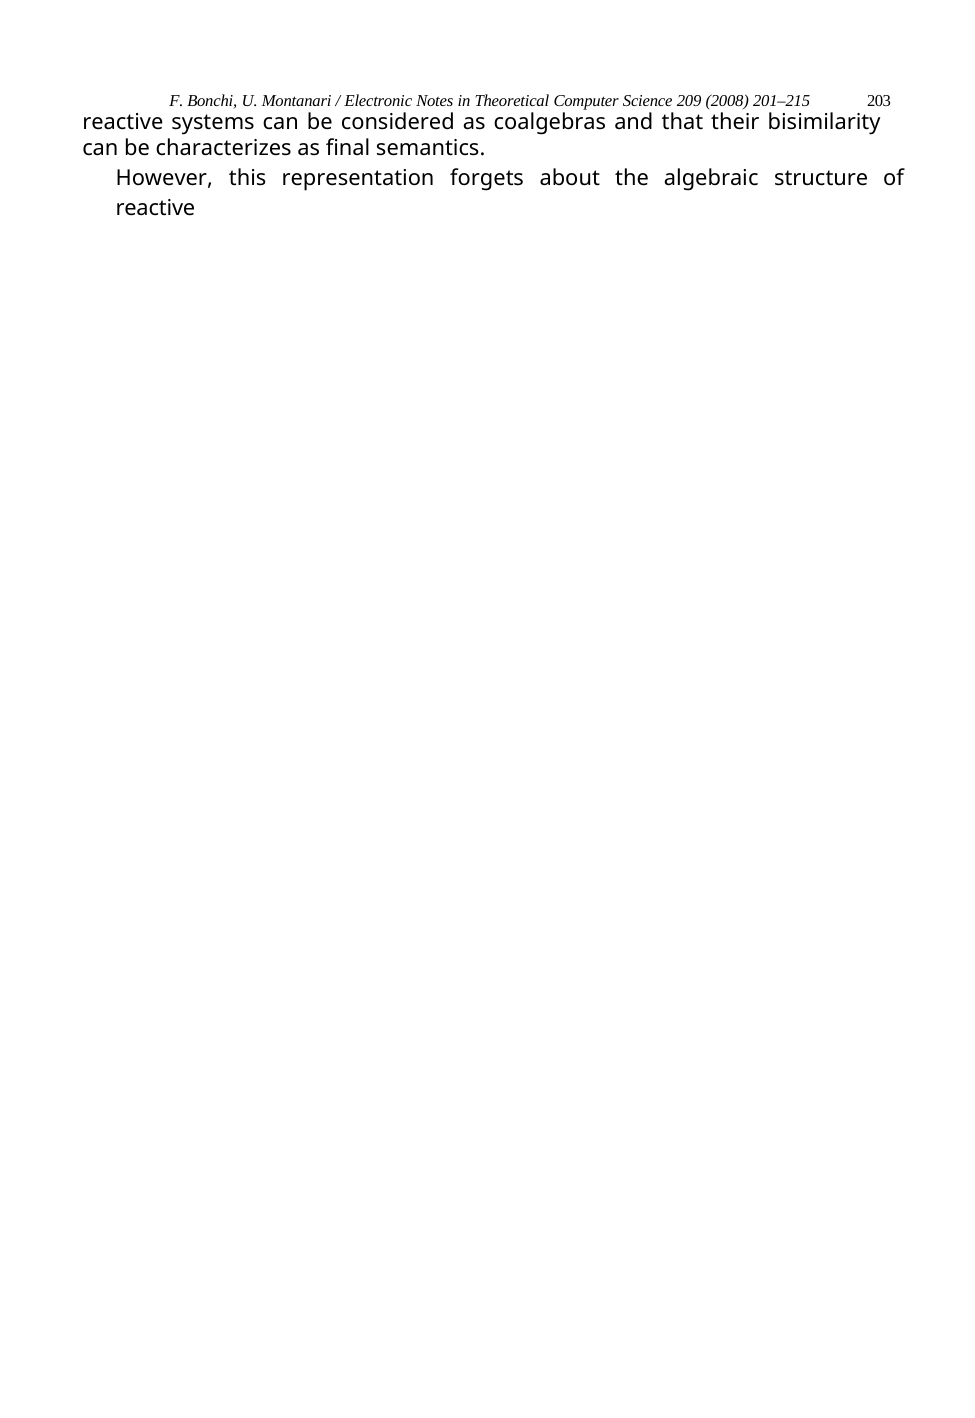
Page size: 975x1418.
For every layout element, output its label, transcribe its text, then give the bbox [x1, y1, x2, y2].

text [82, 108, 882, 162]
text However, this representation forgets about the algebraic structure of reactive [115, 162, 904, 221]
